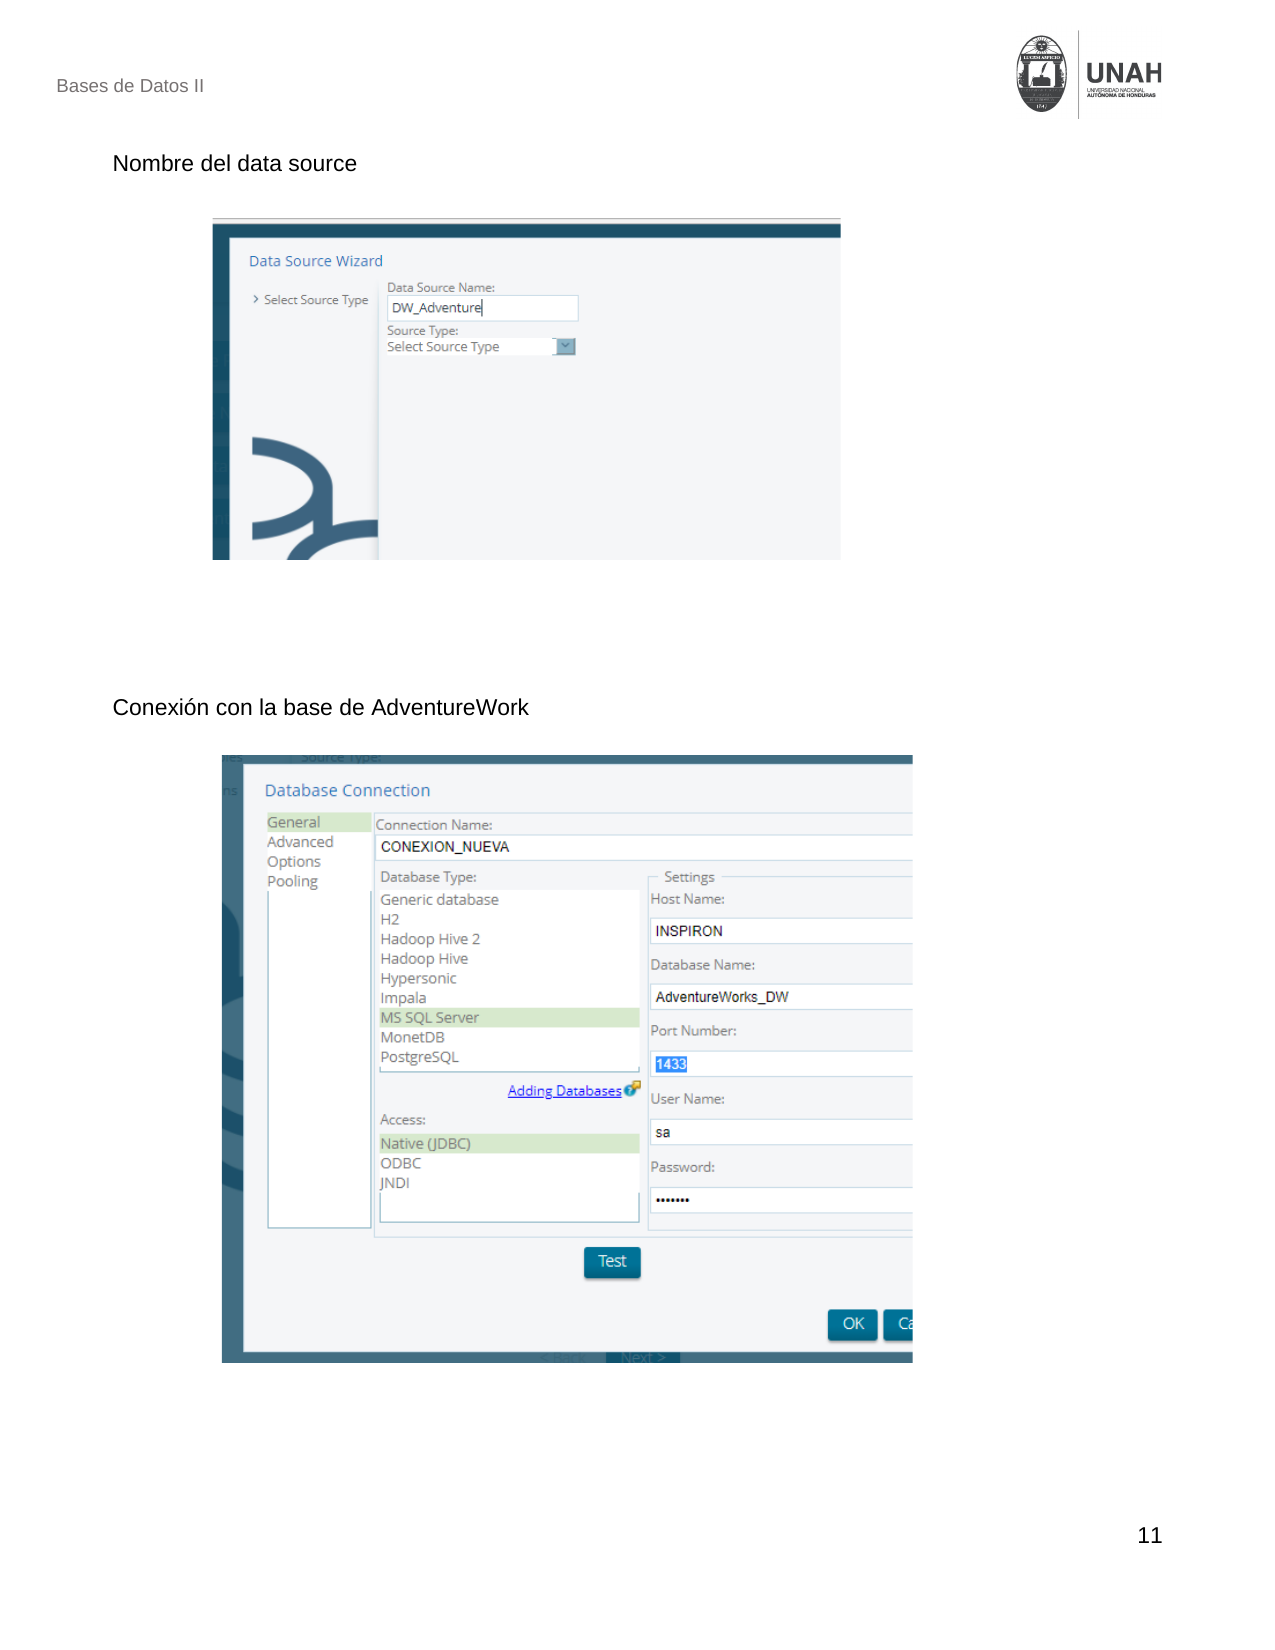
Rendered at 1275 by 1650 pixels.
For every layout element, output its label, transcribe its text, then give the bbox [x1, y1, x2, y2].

picture [212, 212, 841, 560]
picture [221, 755, 913, 1363]
picture [1016, 26, 1162, 119]
text Nombre del data source [112, 150, 1162, 176]
text Conexión con la base de AdventureWork [112, 694, 1162, 720]
